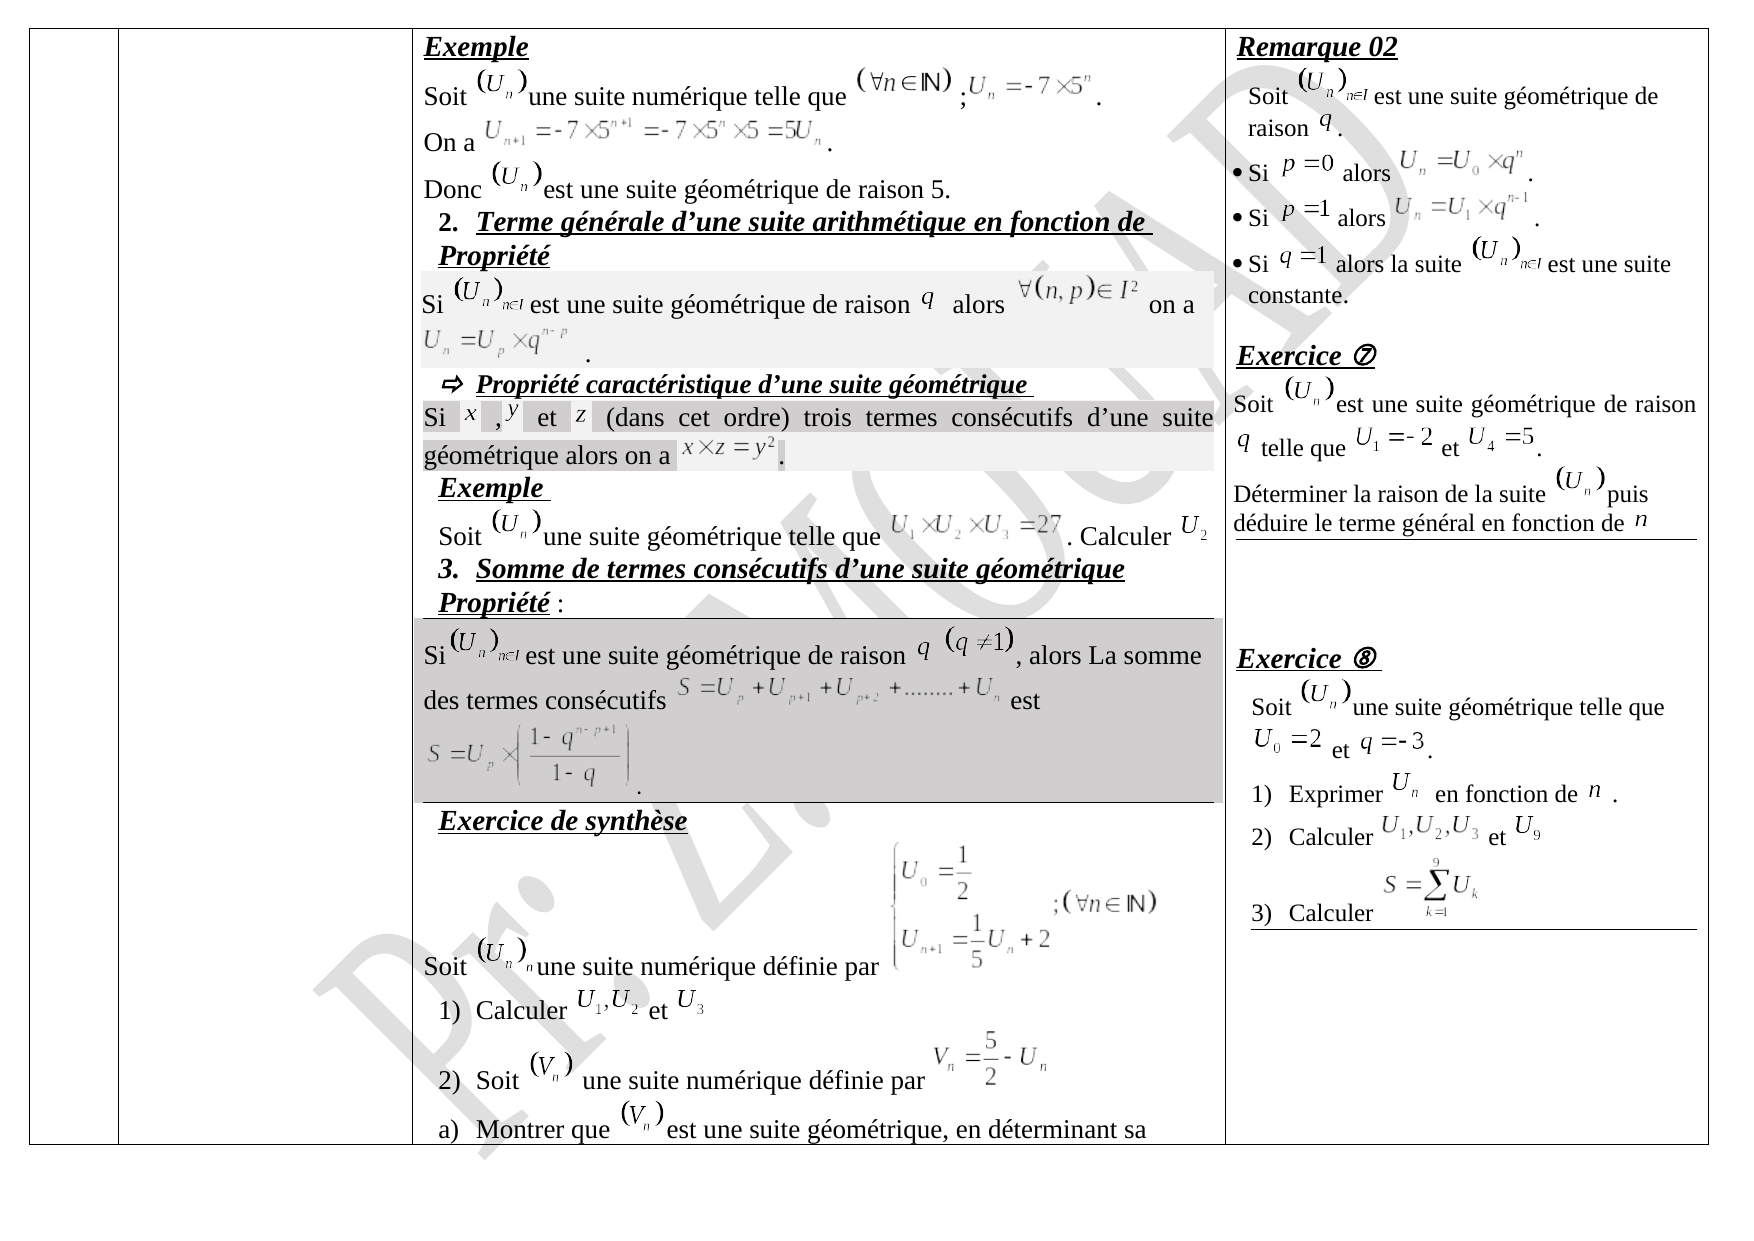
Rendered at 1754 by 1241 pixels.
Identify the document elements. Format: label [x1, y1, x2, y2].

table_cell [1226, 29, 1708, 1144]
table_cell [30, 29, 118, 1144]
table_cell [119, 29, 412, 1144]
table_cell [413, 29, 1225, 1144]
